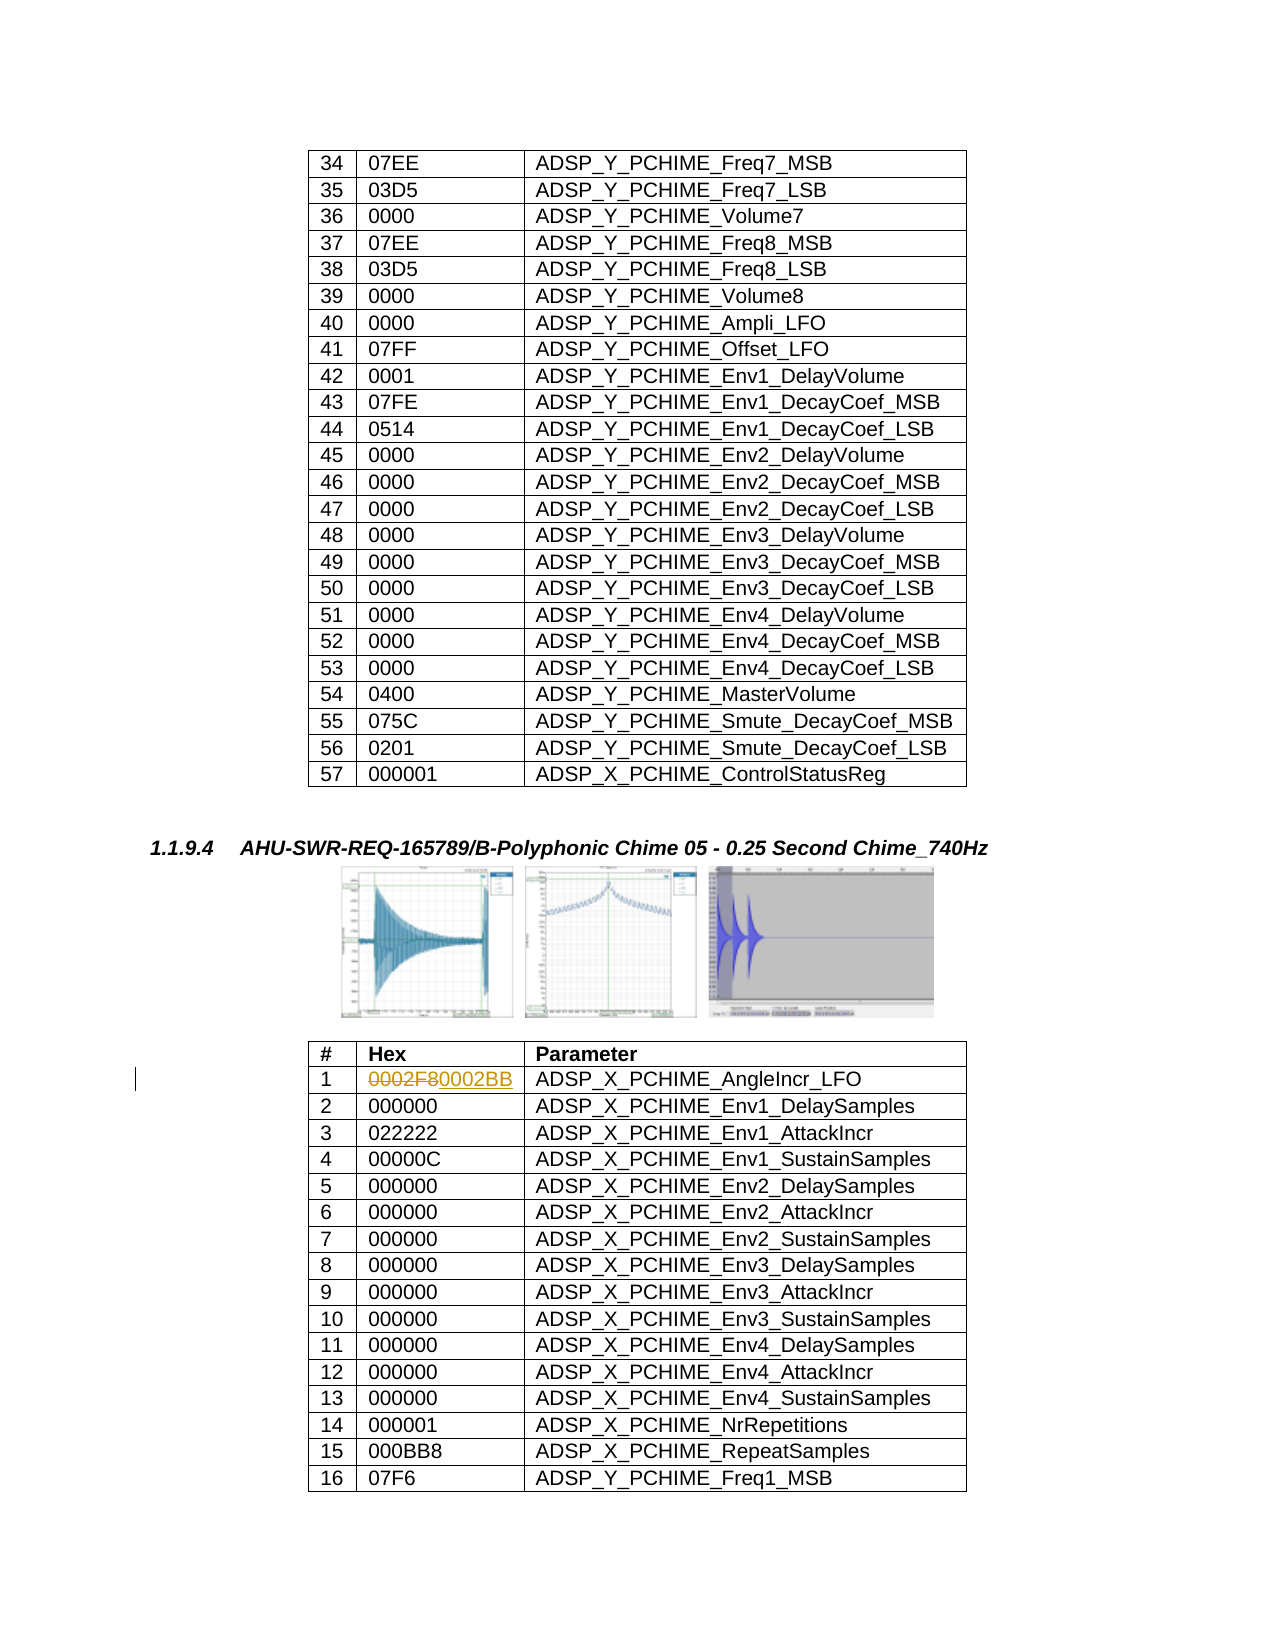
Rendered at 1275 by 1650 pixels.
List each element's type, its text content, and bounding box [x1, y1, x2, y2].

table_cell 0000 [357, 603, 524, 628]
table_cell ADSP_Y_PCHIME_Volume8 [525, 284, 966, 309]
picture [708, 866, 934, 1018]
table_cell 51 [309, 603, 356, 628]
table_cell ADSP_X_PCHIME_Env3_DelaySamples [525, 1253, 966, 1279]
table_cell 57 [309, 762, 356, 786]
table_cell ADSP_X_PCHIME_RepeatSamples [525, 1439, 966, 1465]
table_cell ADSP_X_PCHIME_Env2_AttackIncr [525, 1200, 966, 1226]
table_cell 46 [309, 470, 356, 495]
table_header Hex [357, 1042, 524, 1066]
table_cell 39 [309, 284, 356, 309]
table_cell 54 [309, 682, 356, 708]
table_cell 0000 [357, 523, 524, 548]
table_cell ADSP_Y_PCHIME_Env4_DecayCoef_MSB [525, 629, 966, 655]
table_cell 07FF [357, 337, 524, 362]
table_cell ADSP_Y_PCHIME_Env4_DecayCoef_LSB [525, 656, 966, 681]
table_cell ADSP_X_PCHIME_Env2_SustainSamples [525, 1227, 966, 1252]
table_cell 000000 [357, 1360, 524, 1385]
table_cell 000000 [357, 1174, 524, 1199]
table_cell 0000 [357, 204, 524, 230]
table_cell 0000 [357, 656, 524, 681]
table_cell 3 [309, 1120, 356, 1146]
table_cell 03D5 [357, 257, 524, 283]
table_cell 13 [309, 1386, 356, 1412]
table_cell 6 [309, 1200, 356, 1226]
table_cell 000000 [357, 1386, 524, 1412]
table_cell ADSP_Y_PCHIME_Volume7 [525, 204, 966, 230]
table_cell 15 [309, 1439, 356, 1465]
table_cell 022222 [357, 1120, 524, 1146]
table_cell 10 [309, 1306, 356, 1332]
table_cell 07F6 [357, 1466, 524, 1491]
table_cell [357, 1067, 524, 1093]
table_cell 52 [309, 629, 356, 655]
table_cell 44 [309, 417, 356, 442]
table_cell 14 [309, 1413, 356, 1438]
table_cell 0000 [357, 496, 524, 522]
table_cell ADSP_Y_PCHIME_MasterVolume [525, 682, 966, 708]
table_cell 1 [309, 1067, 356, 1093]
table_cell 000000 [357, 1094, 524, 1119]
table_cell 07EE [357, 151, 524, 177]
table_cell ADSP_Y_PCHIME_Env2_DelayVolume [525, 443, 966, 469]
table_header # [309, 1042, 356, 1066]
table_cell ADSP_X_PCHIME_Env4_AttackIncr [525, 1360, 966, 1385]
table_cell ADSP_X_PCHIME_Env2_DelaySamples [525, 1174, 966, 1199]
table_cell 0000 [357, 550, 524, 575]
table_cell 16 [309, 1466, 356, 1491]
table_cell 36 [309, 204, 356, 230]
table_cell ADSP_Y_PCHIME_Env1_DecayCoef_MSB [525, 390, 966, 416]
table_cell 075C [357, 709, 524, 734]
table_cell 37 [309, 231, 356, 256]
table_cell 0000 [357, 310, 524, 336]
table_cell 000000 [357, 1253, 524, 1279]
table_cell 0000 [357, 629, 524, 655]
table_cell ADSP_X_PCHIME_Env1_AttackIncr [525, 1120, 966, 1146]
table_cell ADSP_Y_PCHIME_Env3_DecayCoef_LSB [525, 576, 966, 602]
table_cell 03D5 [357, 178, 524, 203]
table_cell 07FE [357, 390, 524, 416]
table_cell 0000 [357, 576, 524, 602]
table_cell 9 [309, 1280, 356, 1305]
table_cell ADSP_Y_PCHIME_Freq8_LSB [525, 257, 966, 283]
table_cell 38 [309, 257, 356, 283]
table_cell ADSP_Y_PCHIME_Freq1_MSB [525, 1466, 966, 1491]
table_cell 4 [309, 1147, 356, 1172]
table_cell 0514 [357, 417, 524, 442]
table_cell ADSP_Y_PCHIME_Offset_LFO [525, 337, 966, 362]
table_cell 0400 [357, 682, 524, 708]
table_cell 8 [309, 1253, 356, 1279]
table_cell ADSP_Y_PCHIME_Env1_DelayVolume [525, 364, 966, 389]
subtitle AHU-SWR-REQ-165789/B-Polyphonic Chime 05 - 0.25 Second Chime_740Hz [150, 836, 1125, 860]
table_cell 000000 [357, 1333, 524, 1358]
table_cell 0201 [357, 735, 524, 761]
table_cell 000000 [357, 1227, 524, 1252]
table_cell 0000 [357, 470, 524, 495]
table_cell ADSP_Y_PCHIME_Ampli_LFO [525, 310, 966, 336]
table_cell ADSP_X_PCHIME_Env1_SustainSamples [525, 1147, 966, 1172]
table_cell 00000C [357, 1147, 524, 1172]
table_cell ADSP_Y_PCHIME_Env4_DelayVolume [525, 603, 966, 628]
table_cell 41 [309, 337, 356, 362]
table_cell 35 [309, 178, 356, 203]
table_cell ADSP_Y_PCHIME_Smute_DecayCoef_LSB [525, 735, 966, 761]
table_cell ADSP_Y_PCHIME_Freq8_MSB [525, 231, 966, 256]
table_cell 000001 [357, 762, 524, 786]
table_cell ADSP_X_PCHIME_ControlStatusReg [525, 762, 966, 786]
picture [341, 866, 514, 1018]
table_cell ADSP_Y_PCHIME_Env2_DecayCoef_MSB [525, 470, 966, 495]
table_cell 56 [309, 735, 356, 761]
table_cell 5 [309, 1174, 356, 1199]
table_cell ADSP_Y_PCHIME_Env2_DecayCoef_LSB [525, 496, 966, 522]
table_cell 000000 [357, 1306, 524, 1332]
table_cell 07EE [357, 231, 524, 256]
table_cell 0001 [357, 364, 524, 389]
table_cell ADSP_X_PCHIME_Env3_AttackIncr [525, 1280, 966, 1305]
table_cell 000000 [357, 1280, 524, 1305]
table_cell 000000 [357, 1200, 524, 1226]
table_cell ADSP_X_PCHIME_Env4_SustainSamples [525, 1386, 966, 1412]
table_cell ADSP_X_PCHIME_Env4_DelaySamples [525, 1333, 966, 1358]
table_cell ADSP_X_PCHIME_NrRepetitions [525, 1413, 966, 1438]
table_cell 11 [309, 1333, 356, 1358]
table_cell 34 [309, 151, 356, 177]
table_cell 53 [309, 656, 356, 681]
table_cell ADSP_Y_PCHIME_Env3_DecayCoef_MSB [525, 550, 966, 575]
table_cell 55 [309, 709, 356, 734]
table_cell ADSP_X_PCHIME_Env3_SustainSamples [525, 1306, 966, 1332]
table_cell 0000 [357, 443, 524, 469]
table_cell 7 [309, 1227, 356, 1252]
table_cell ADSP_X_PCHIME_AngleIncr_LFO [525, 1067, 966, 1093]
table_cell 0000 [357, 284, 524, 309]
table_header Parameter [525, 1042, 966, 1066]
table_cell 49 [309, 550, 356, 575]
table_cell ADSP_Y_PCHIME_Env1_DecayCoef_LSB [525, 417, 966, 442]
table_cell ADSP_Y_PCHIME_Smute_DecayCoef_MSB [525, 709, 966, 734]
table_cell 000BB8 [357, 1439, 524, 1465]
table_cell 50 [309, 576, 356, 602]
picture [525, 866, 697, 1018]
table_cell 45 [309, 443, 356, 469]
table_cell 47 [309, 496, 356, 522]
table_cell ADSP_Y_PCHIME_Freq7_LSB [525, 178, 966, 203]
table_cell ADSP_Y_PCHIME_Env3_DelayVolume [525, 523, 966, 548]
table_cell 48 [309, 523, 356, 548]
table_cell 2 [309, 1094, 356, 1119]
table_cell 43 [309, 390, 356, 416]
table_cell ADSP_Y_PCHIME_Freq7_MSB [525, 151, 966, 177]
table_cell 12 [309, 1360, 356, 1385]
table_cell 000001 [357, 1413, 524, 1438]
table_cell 42 [309, 364, 356, 389]
table_cell 40 [309, 310, 356, 336]
table_cell ADSP_X_PCHIME_Env1_DelaySamples [525, 1094, 966, 1119]
